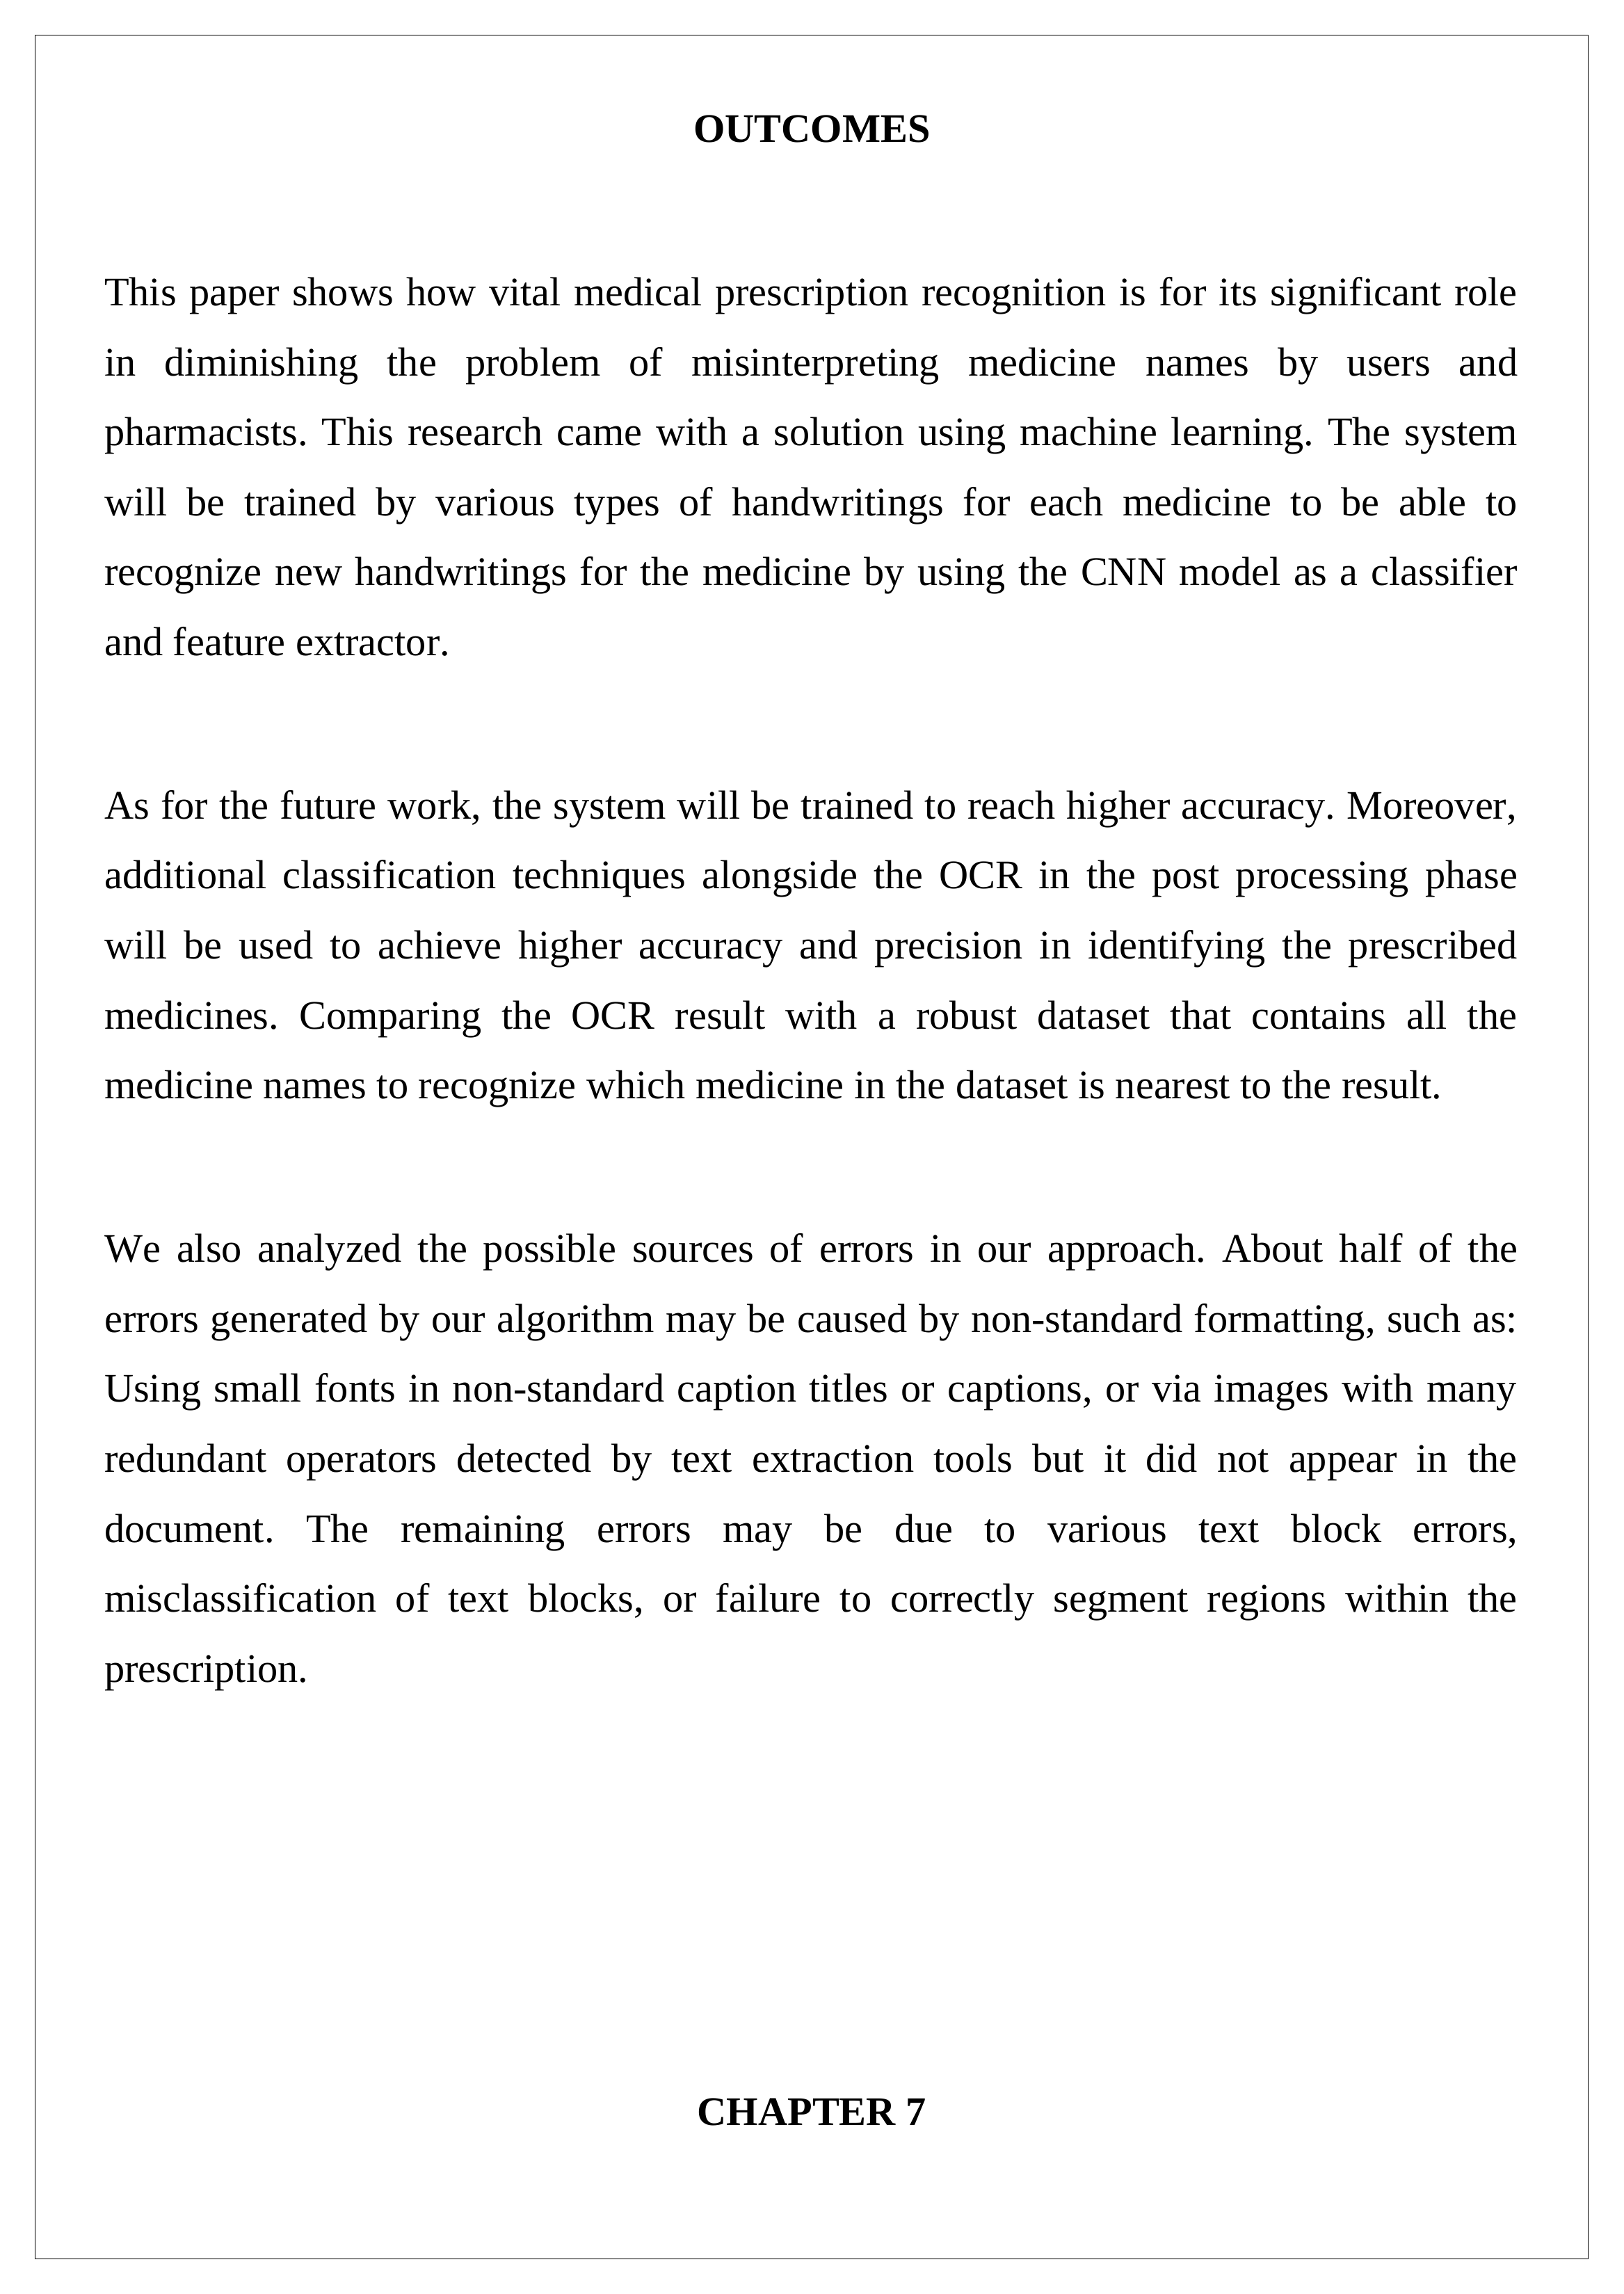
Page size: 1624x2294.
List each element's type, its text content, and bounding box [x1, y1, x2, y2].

text We also analyzed the possible sources of errors in our approach. About half of the errors generated by our algorithm may be caused by non-standard formatting, such as: Using small fonts in non-standard caption titles or captions, or via images with many redundant operators detected by text extraction tools but it did not appear in the document. The remaining errors may be due to various text block errors, misclassification of text blocks, or failure to correctly segment regions within the prescription. [104, 1224, 1519, 1691]
text OUTCOMES [104, 104, 1519, 151]
text As for the future work, the system will be trained to reach higher accuracy. Moreover, additional classification techniques alongside the OCR in the post processing phase will be used to achieve higher accuracy and precision in identifying the prescribed medicines. Comparing the OCR result with a robust dataset that contains all the medicine names to recognize which medicine in the dataset is nearest to the result. [104, 781, 1519, 1107]
text This paper shows how vital medical prescription recognition is for its significant role in diminishing the problem of misinterpreting medicine names by users and pharmacists. This research came with a solution using machine learning. The system will be trained by various types of handwritings for each medicine to be able to recognize new handwritings for the medicine by using the CNN model as a classifier and feature extractor. [104, 268, 1519, 664]
text CHAPTER 7 [104, 2087, 1519, 2134]
